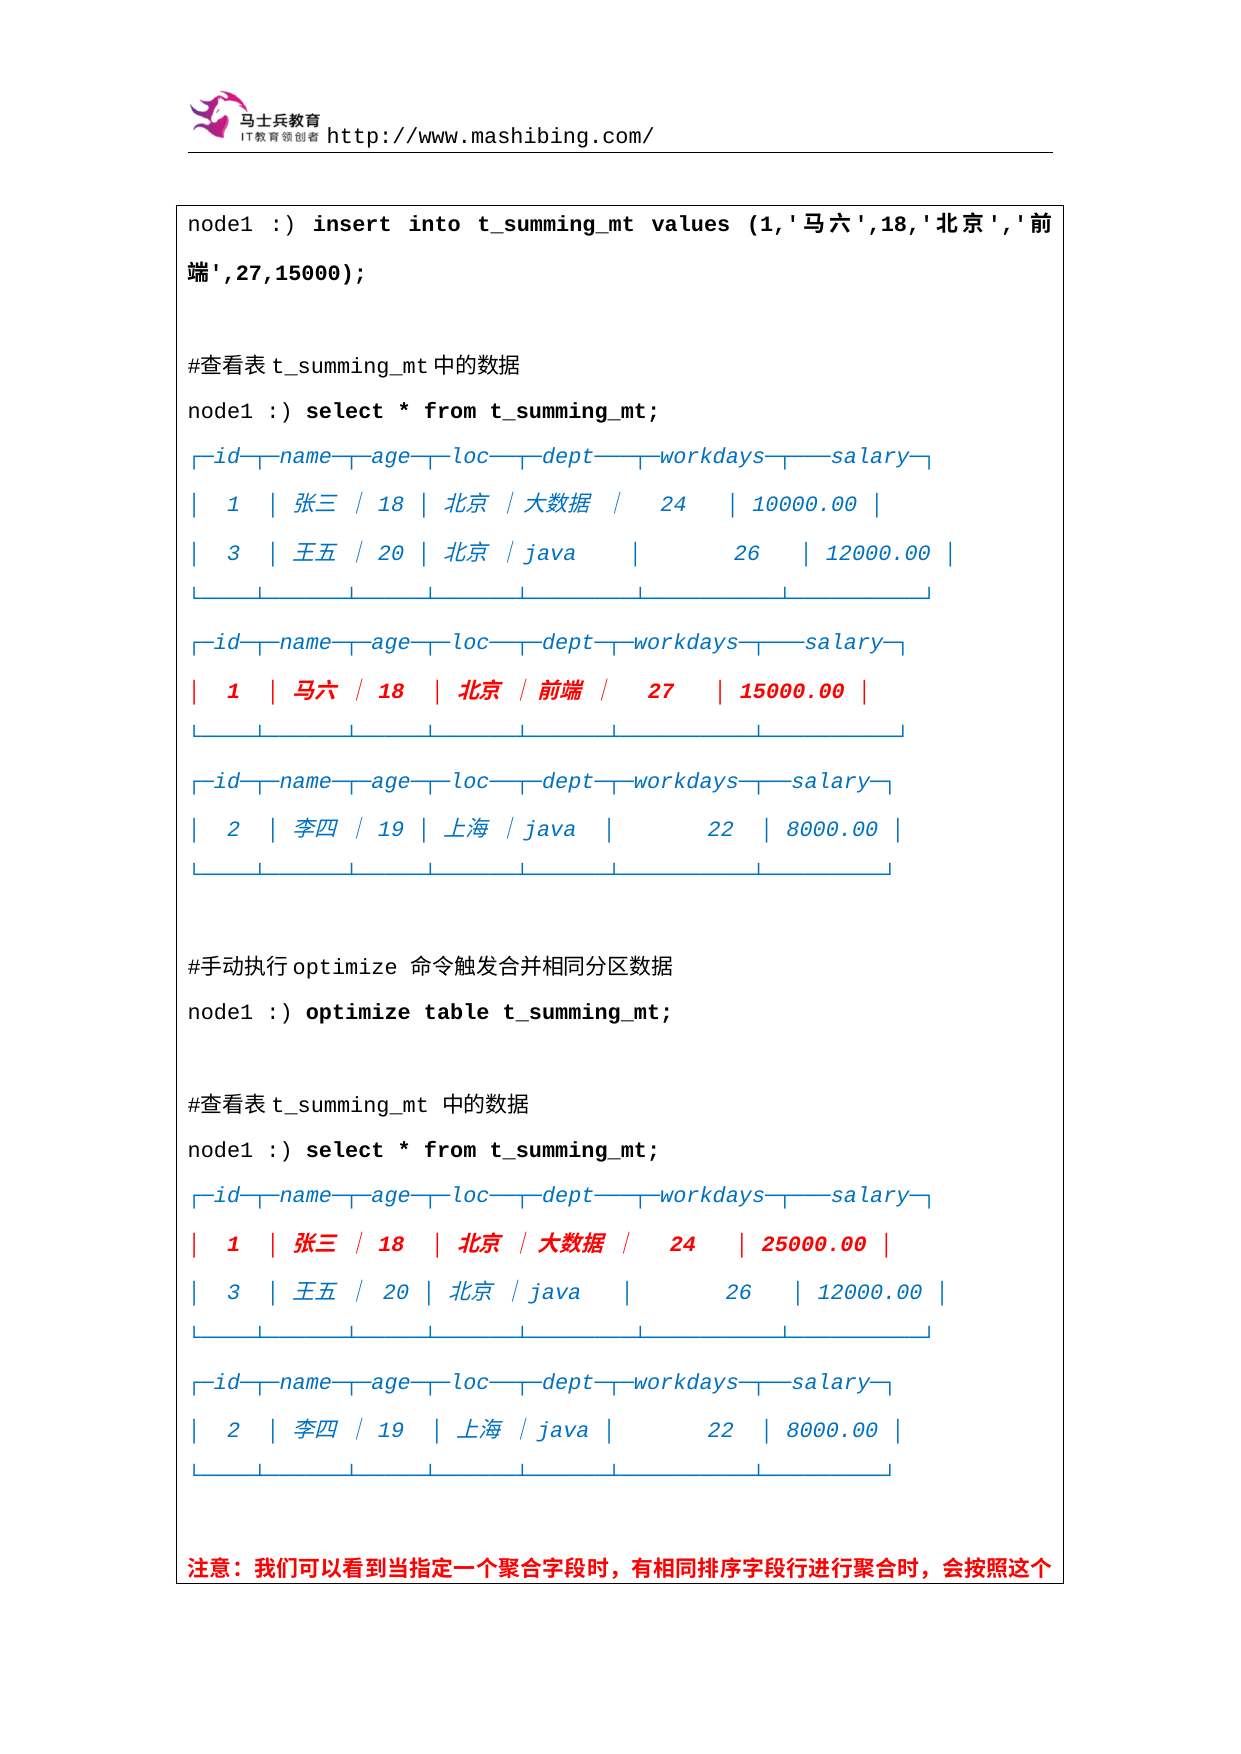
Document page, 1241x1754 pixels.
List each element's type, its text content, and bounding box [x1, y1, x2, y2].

picture [187, 88, 327, 144]
